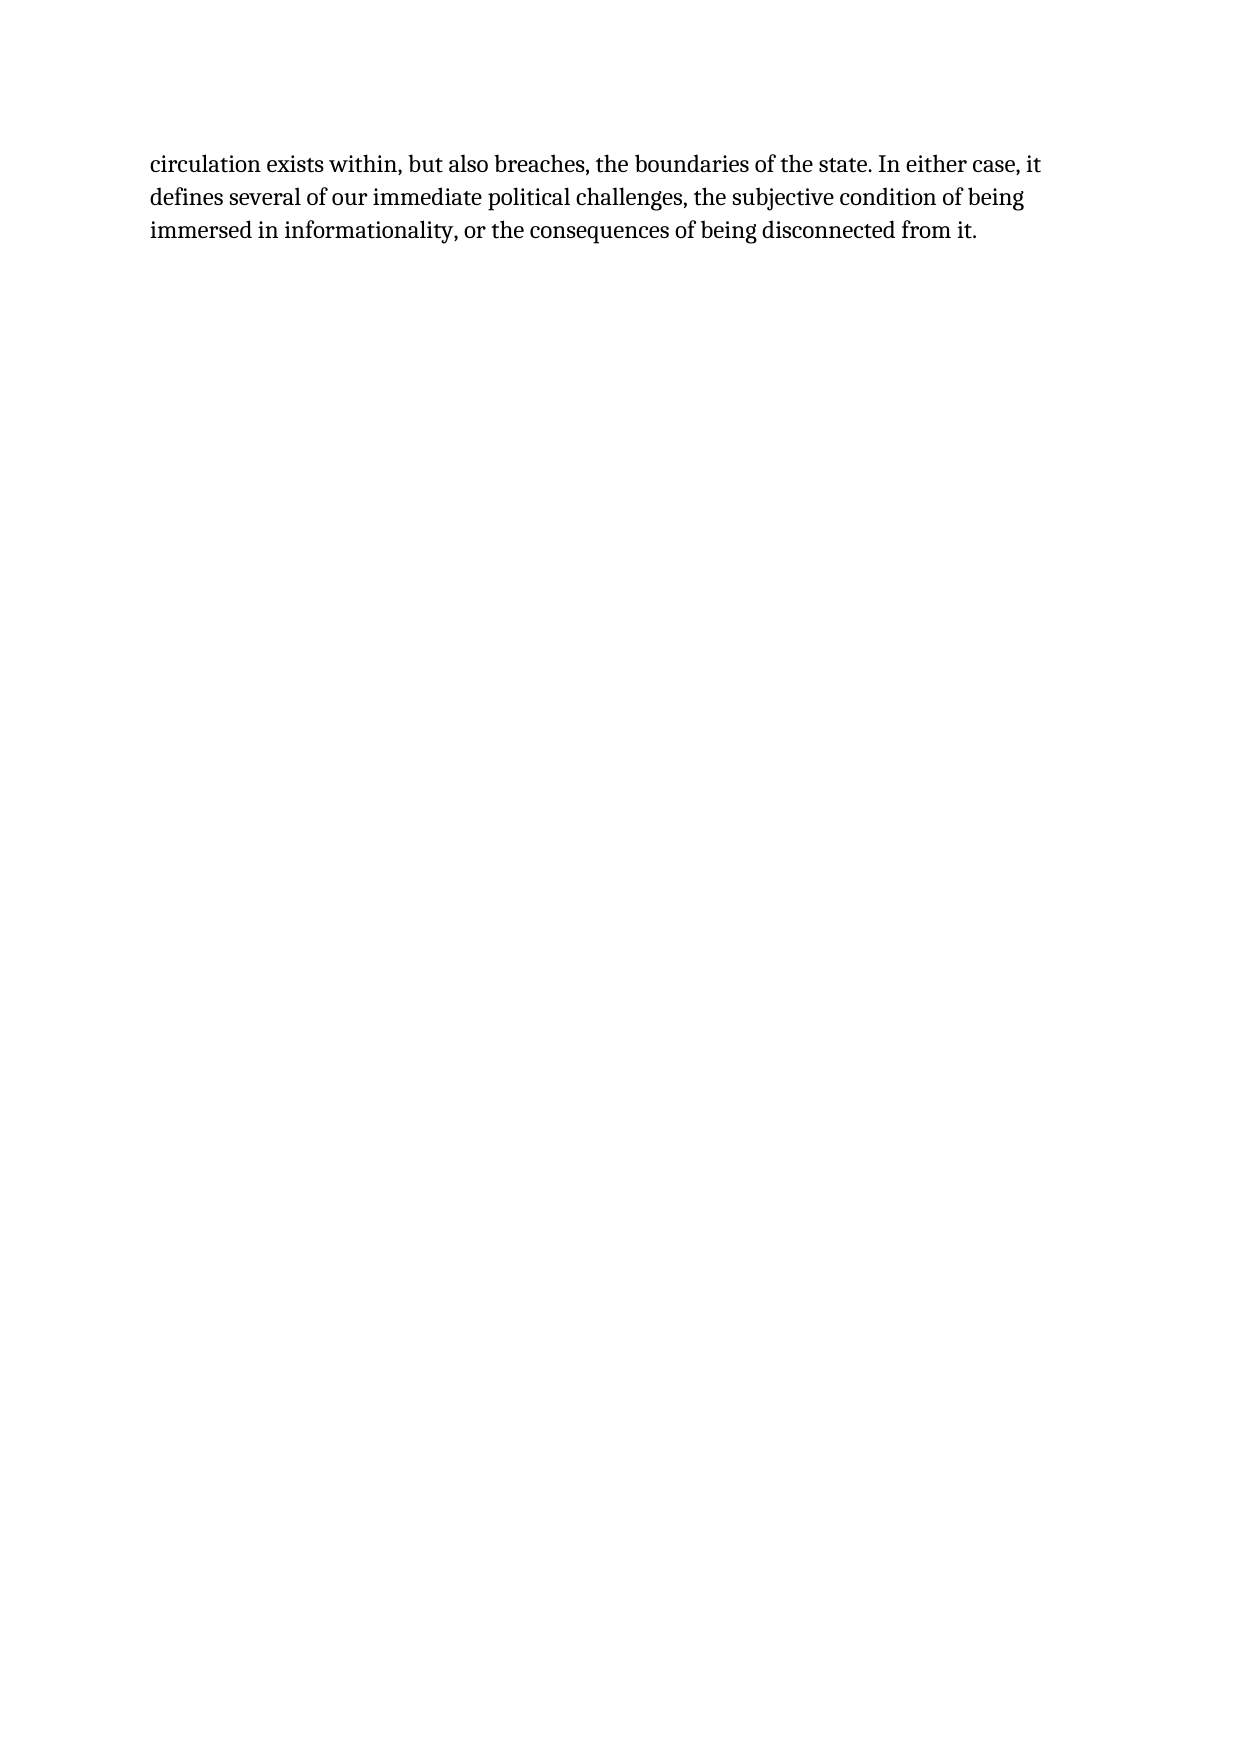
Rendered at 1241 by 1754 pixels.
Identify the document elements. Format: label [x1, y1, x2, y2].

text [150, 150, 1090, 245]
